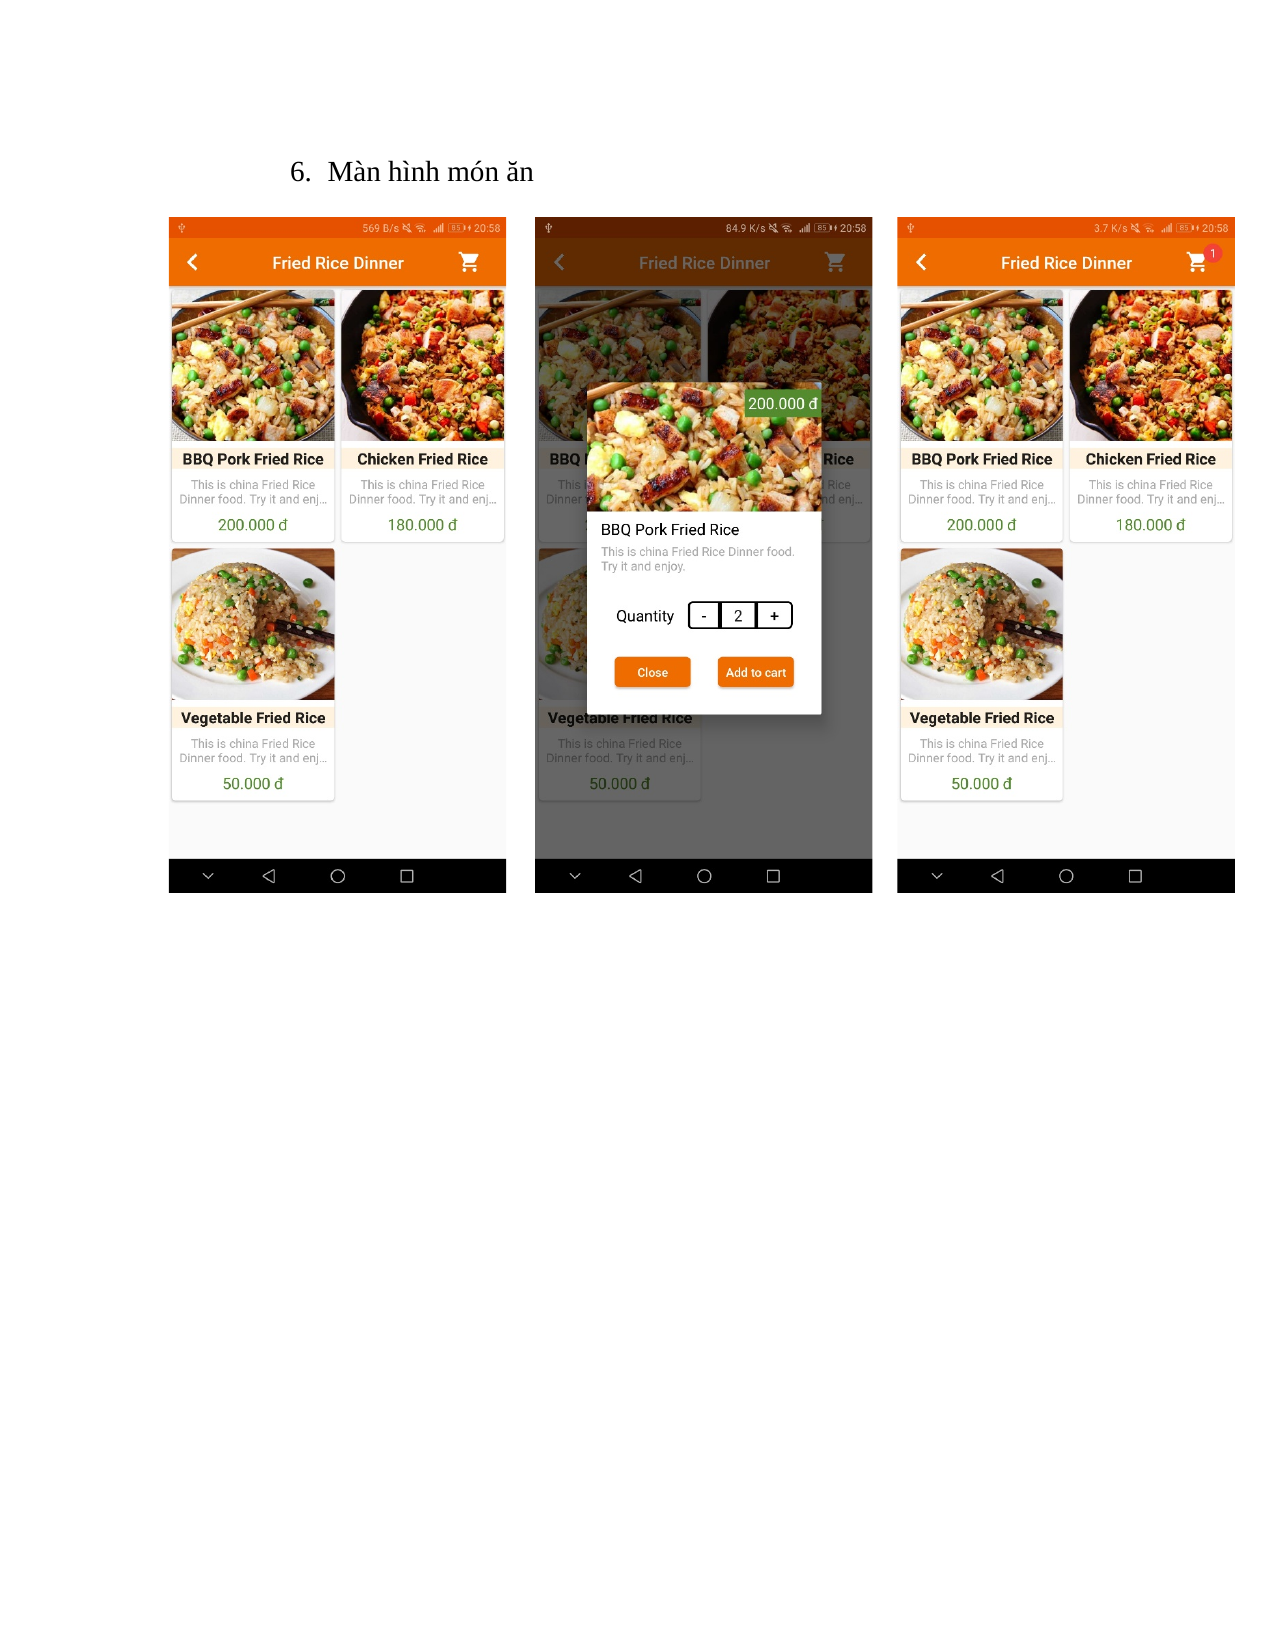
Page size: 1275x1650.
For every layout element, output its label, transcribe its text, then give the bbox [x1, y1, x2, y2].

picture [168, 217, 507, 893]
picture [897, 217, 1235, 893]
list Màn hình món ăn [290, 154, 1157, 188]
picture [535, 217, 873, 893]
